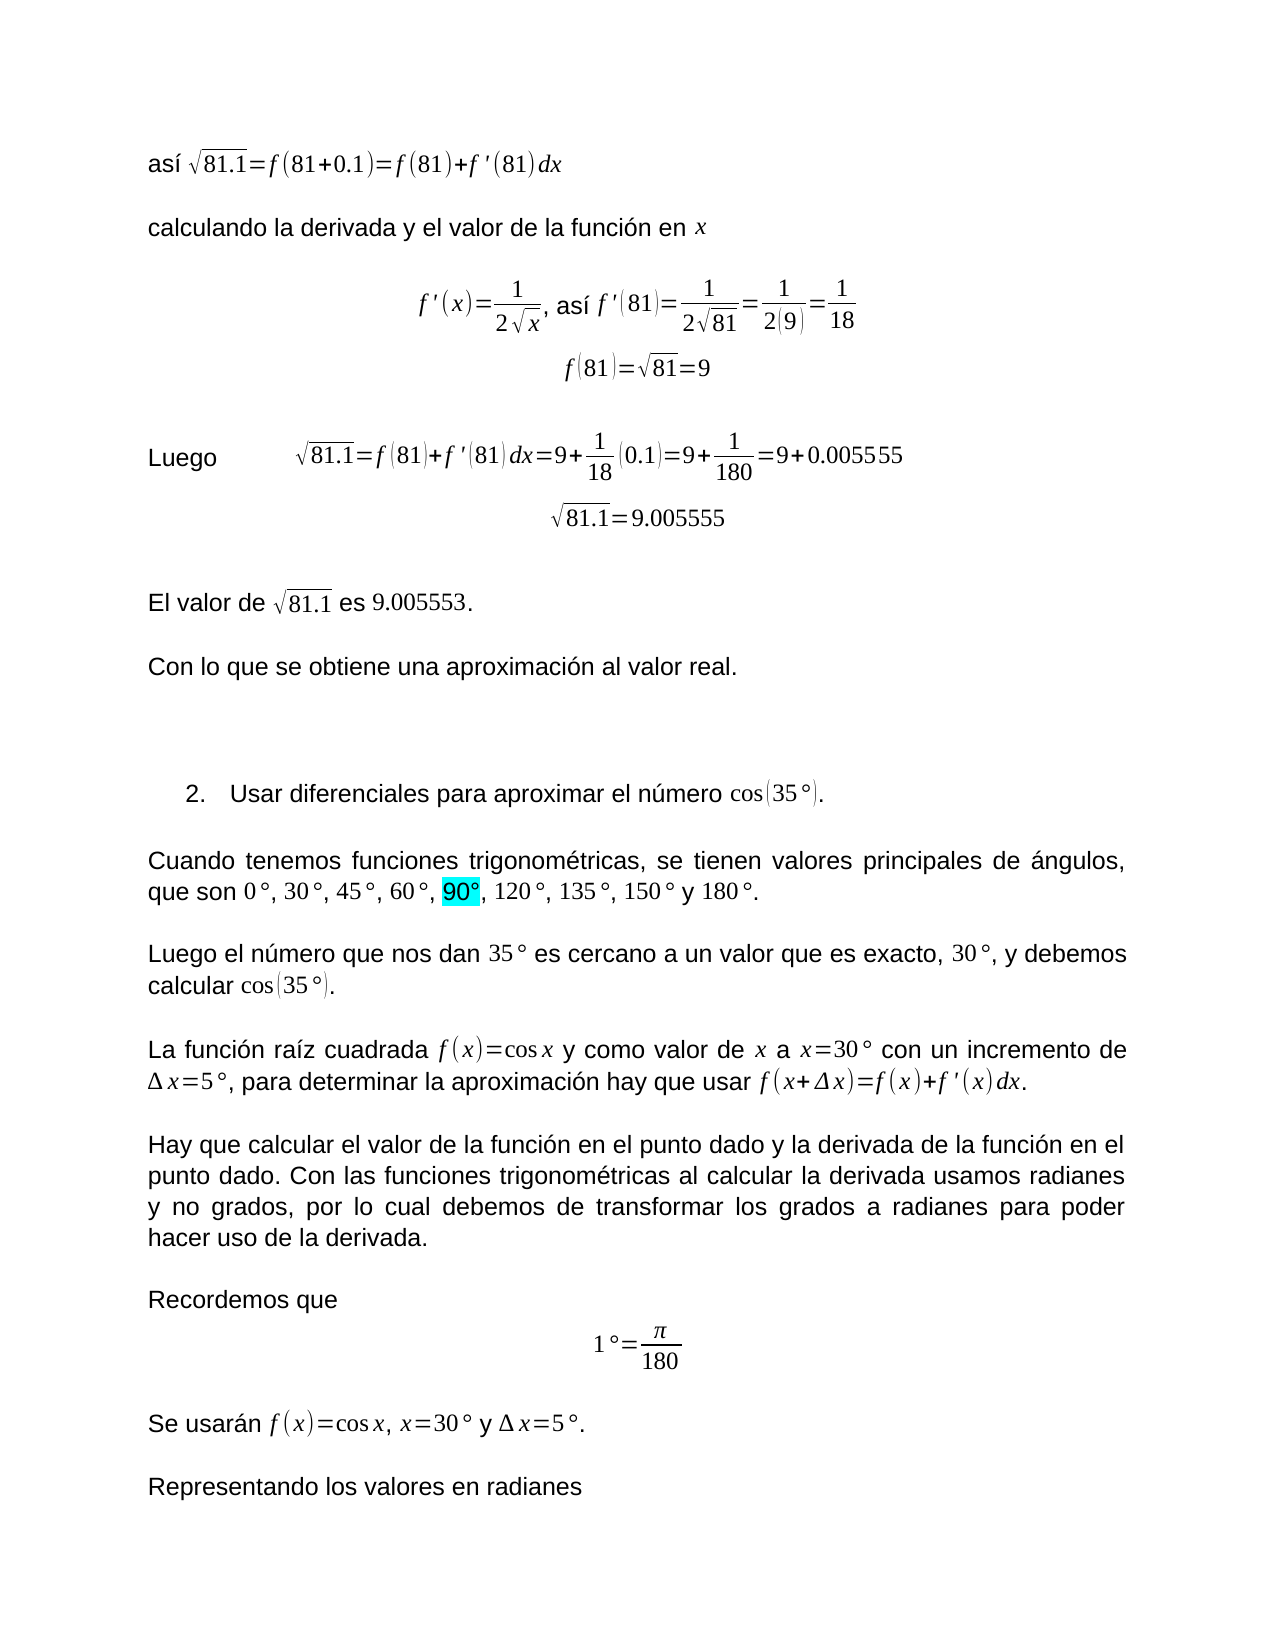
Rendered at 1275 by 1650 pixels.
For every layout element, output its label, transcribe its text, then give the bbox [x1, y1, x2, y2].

text Luego [148, 428, 1127, 487]
text Luego el número que nos dan es cercano a un valor que es exacto, , y debemos calcular . [148, 939, 1127, 1001]
list Usar diferenciales para aproximar el número . [185, 778, 1127, 809]
text Se usarán , y . [148, 1408, 1127, 1438]
text así [148, 148, 1127, 179]
text Hay que calcular el valor de la función en el punto dado y la derivada de la función en el punto dado. Con las funciones trigonométricas al calcular la derivada usamos radianes y no grados, por lo cual debemos de transformar los grados a radianes para poder hacer uso de la derivada. [148, 1130, 1127, 1252]
text Cuando tenemos funciones trigonométricas, se tienen valores principales de ángulos, que son , , , , 90°, , , y . [148, 846, 1127, 906]
text calculando la derivada y el valor de la función en [148, 213, 1127, 241]
text La función raíz cuadrada y como valor de a con un incremento de , para determinar la aproximación hay que usar . [148, 1034, 1127, 1097]
text El valor de es . [148, 588, 1127, 618]
text Representando los valores en radianes [148, 1472, 1127, 1500]
text , así [148, 275, 1127, 337]
text Con lo que se obtiene una aproximación al valor real. [148, 652, 1127, 681]
text Recordemos que [148, 1285, 1127, 1314]
